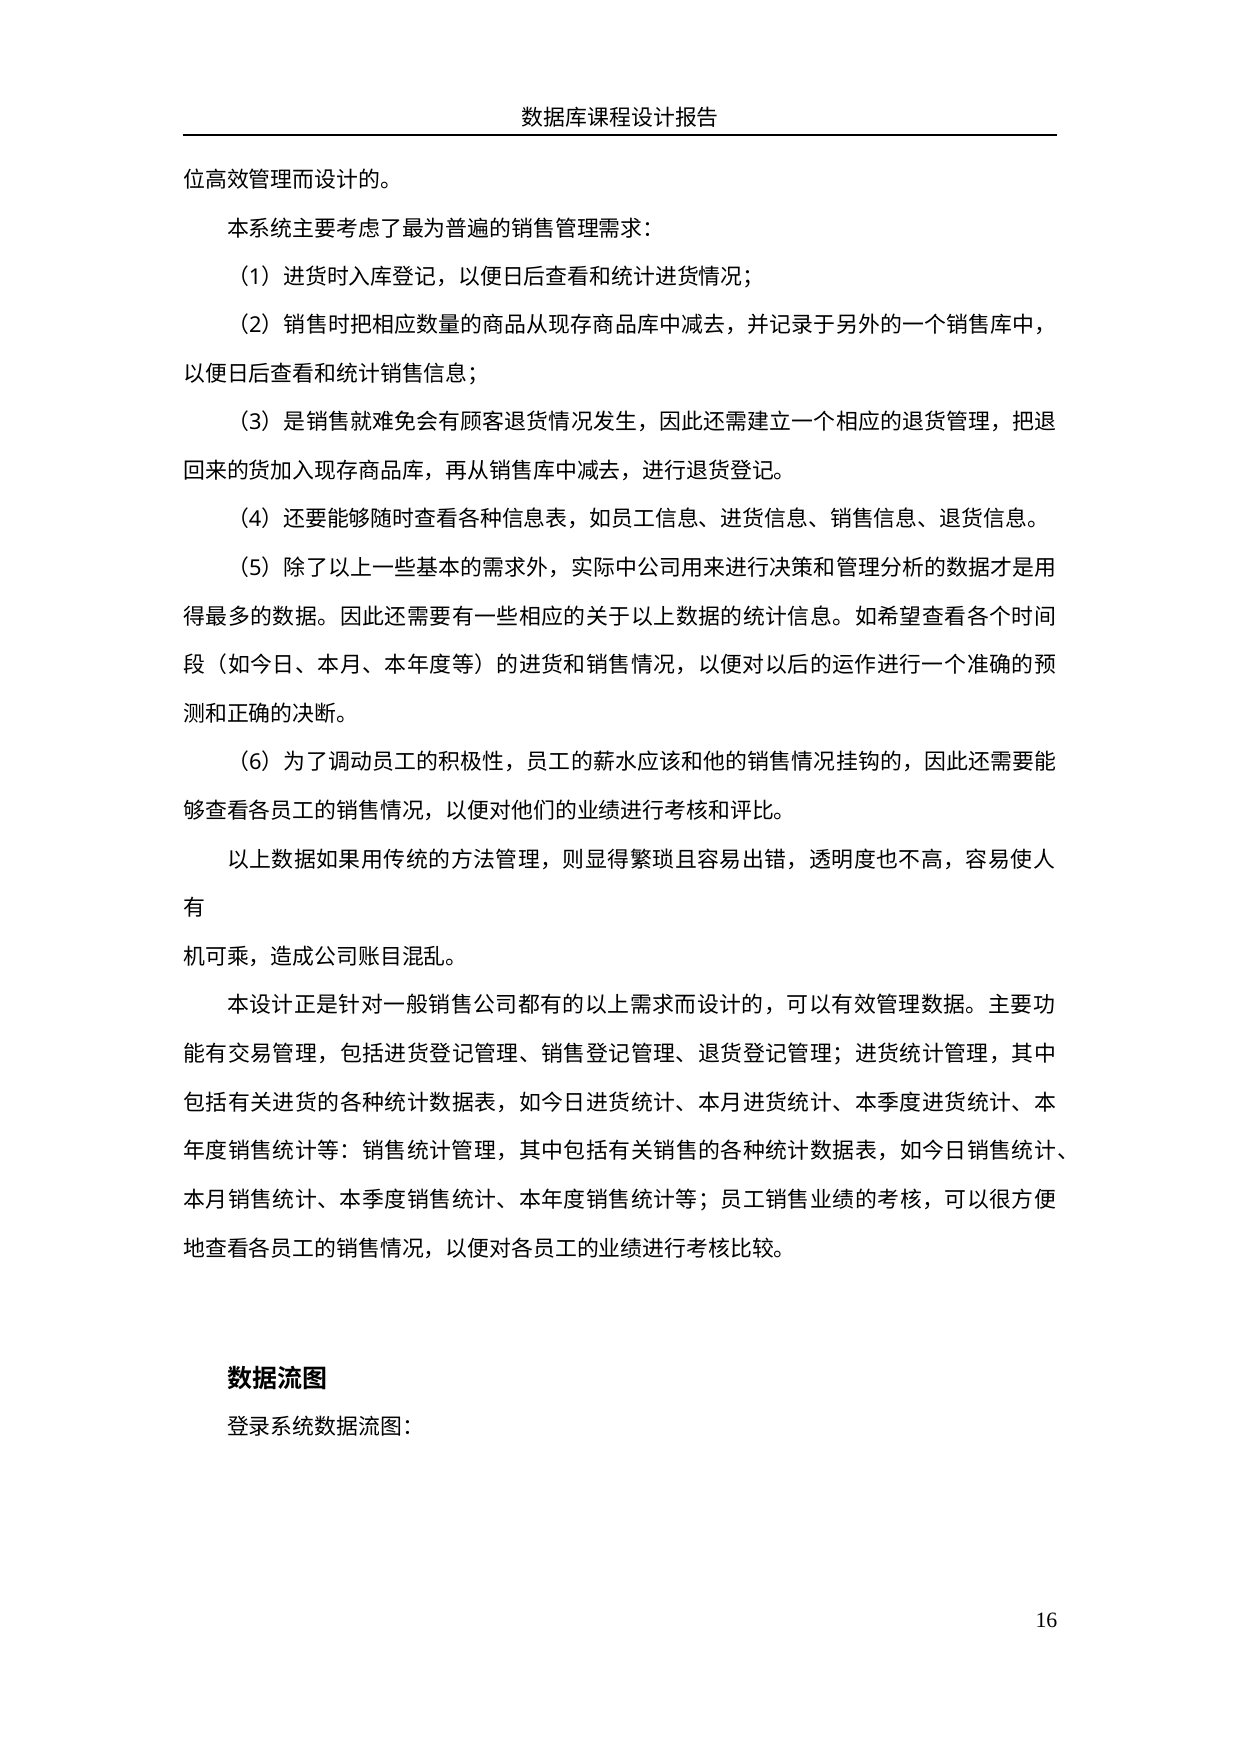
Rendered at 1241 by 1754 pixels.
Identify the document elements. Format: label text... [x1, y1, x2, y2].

text 机可乘，造成公司账目混乱。 [183, 938, 1057, 971]
text 以上数据如果用传统的方法管理，则显得繁琐且容易出错，透明度也不高，容易使人有 [183, 841, 1057, 922]
text 登录系统数据流图： [183, 1409, 1057, 1441]
text 数据流图 [227, 1344, 1057, 1409]
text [183, 162, 1057, 194]
text （5）除了以上一些基本的需求外，实际中公司用来进行决策和管理分析的数据才是用得最多的数据。因此还需要有一些相应的关于以上数据的统计信息。如希望查看各个时间段（如今日、本月、本年度等）的进货和销售情况，以便对以后的运作进行一个准确的预测和正确的决断。 [183, 549, 1057, 728]
text （6）为了调动员工的积极性，员工的薪水应该和他的销售情况挂钩的，因此还需要能够查看各员工的销售情况，以便对他们的业绩进行考核和评比。 [183, 744, 1057, 825]
text 本系统主要考虑了最为普遍的销售管理需求： [183, 210, 1057, 243]
text （3）是销售就难免会有顾客退货情况发生，因此还需建立一个相应的退货管理，把退回来的货加入现存商品库，再从销售库中减去，进行退货登记。 [183, 404, 1057, 485]
text （1）进货时入库登记，以便日后查看和统计进货情况； [183, 259, 1057, 291]
text （4）还要能够随时查看各种信息表，如员工信息、进货信息、销售信息、退货信息。 [183, 501, 1057, 534]
text （2）销售时把相应数量的商品从现存商品库中减去，并记录于另外的一个销售库中，以便日后查看和统计销售信息； [183, 307, 1057, 388]
text 本设计正是针对一般销售公司都有的以上需求而设计的，可以有效管理数据。主要功能有交易管理，包括进货登记管理、销售登记管理、退货登记管理；进货统计管理，其中包括有关进货的各种统计数据表，如今日进货统计、本月进货统计、本季度进货统计、本年度销售统计等：销售统计管理，其中包括有关销售的各种统计数据表，如今日销售统计、本月销售统计、本季度销售统计、本年度销售统计等；员工销售业绩的考核，可以很方便地查看各员工的销售情况，以便对各员工的业绩进行考核比较。 [183, 987, 1057, 1263]
